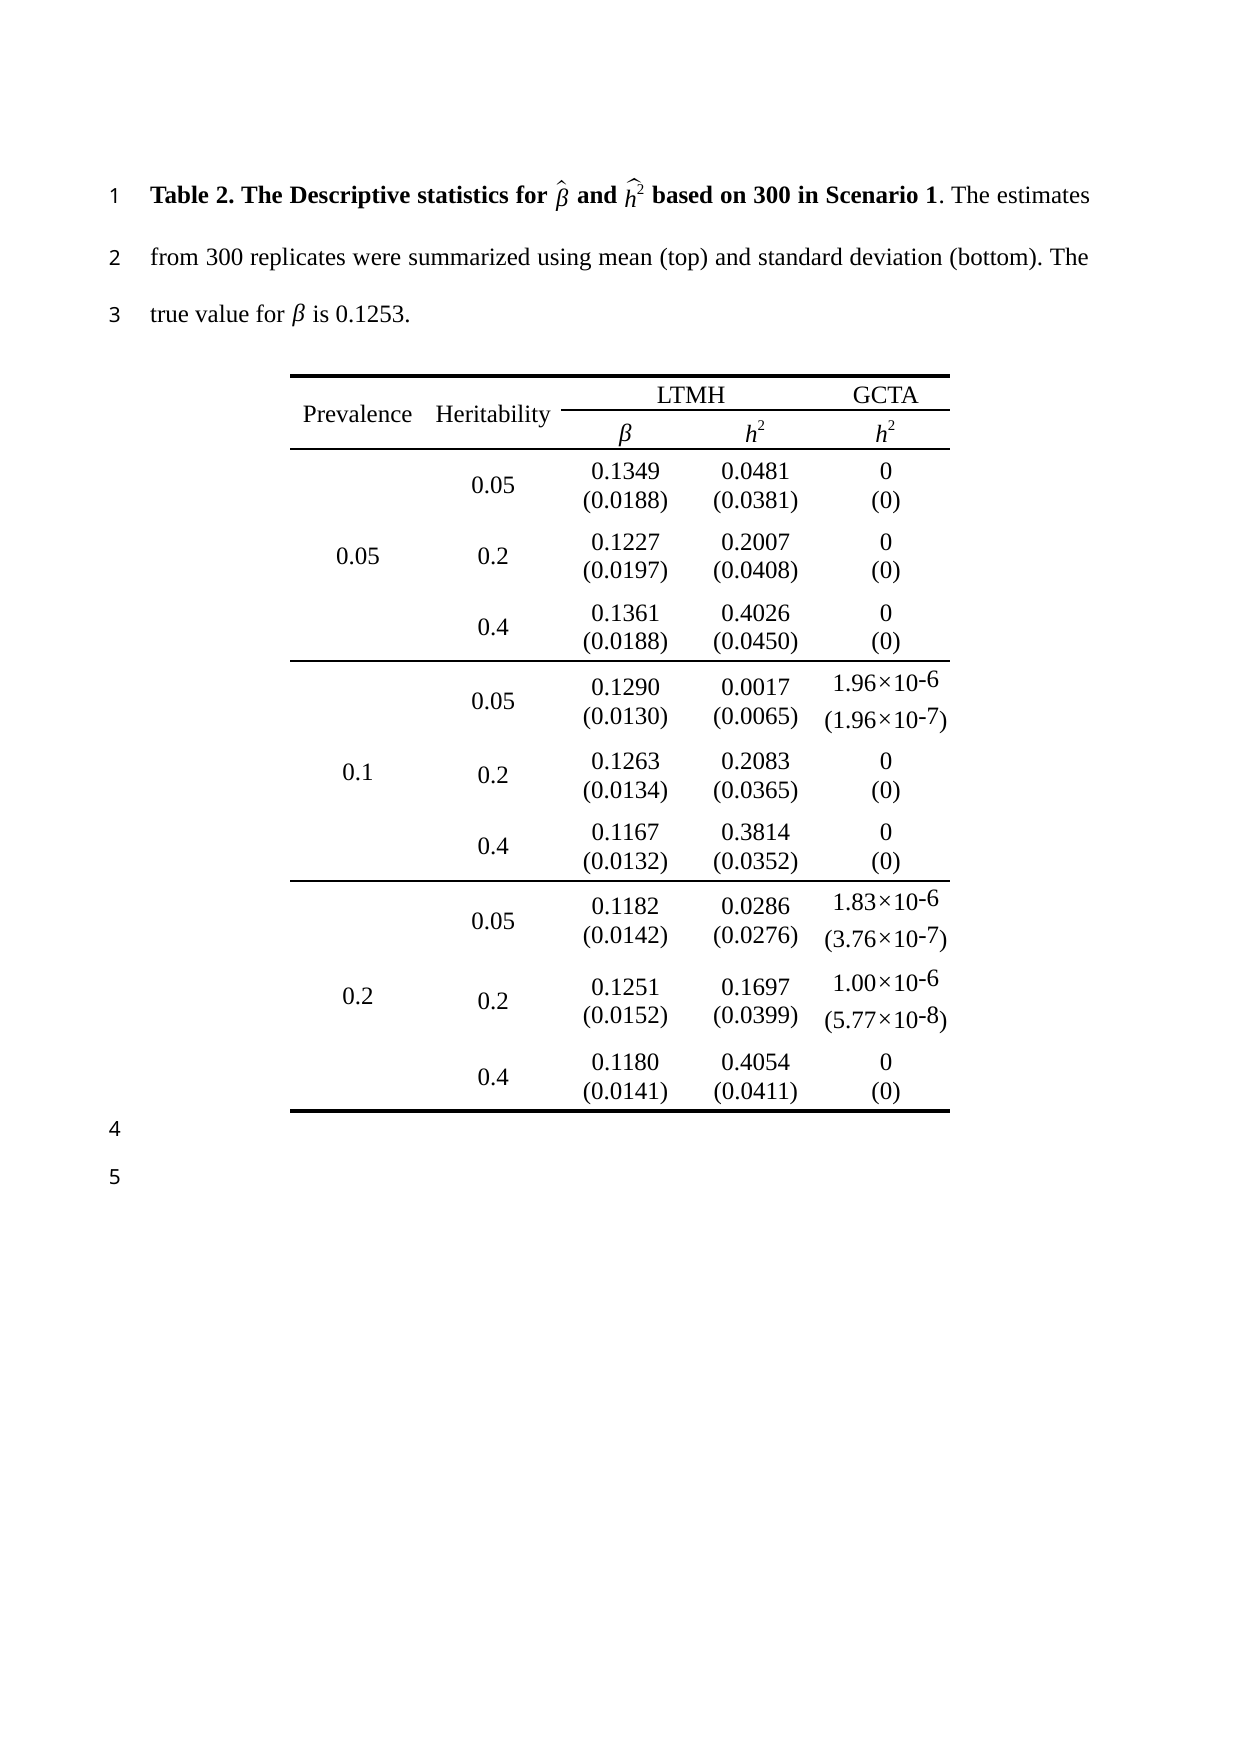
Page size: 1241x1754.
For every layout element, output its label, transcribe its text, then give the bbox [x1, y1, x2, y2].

table_cell 0.0017 (0.0065) [690, 662, 821, 738]
table_cell [690, 411, 821, 447]
table_cell 1.9610-6 (1.9610-7) [821, 662, 950, 738]
table_cell 0.2083 (0.0365) [690, 738, 821, 809]
table_cell 0.2 [290, 882, 425, 1108]
table_cell 0.1167 (0.0132) [561, 809, 690, 879]
table_cell 0.2007 (0.0408) [690, 518, 821, 589]
table_cell 0.2 [425, 738, 561, 809]
table_cell 0.1182 (0.0142) [561, 882, 690, 957]
table_cell 0.4026 (0.0450) [690, 589, 821, 660]
table_cell 0.1697 (0.0399) [690, 957, 821, 1038]
table_cell 0.1361 (0.0188) [561, 589, 690, 660]
table_cell [821, 411, 950, 447]
table_cell 0.05 [425, 882, 561, 957]
table_cell 1.0010-6 (5.7710-8) [821, 957, 950, 1038]
table_cell [561, 411, 690, 447]
table_cell 0 (0) [821, 1038, 950, 1108]
table_header Heritability [425, 378, 561, 447]
table_header Prevalence [290, 378, 425, 447]
text Table 2. The Descriptive statistics for and based on 300 in Scenario 1. The estimates from 300 replicates were summarized using mean (top) and standard deviation (bottom). The true value for is 0.1253. [150, 177, 1090, 328]
table_cell 0 (0) [821, 589, 950, 660]
table_cell 0.1251 (0.0152) [561, 957, 690, 1038]
table_cell 0.4 [425, 1038, 561, 1108]
table_cell 0.1 [290, 662, 425, 879]
table_cell 0.2 [425, 957, 561, 1038]
table_cell 0.1349 (0.0188) [561, 450, 690, 518]
table_cell 0.0286 (0.0276) [690, 882, 821, 957]
table_cell 1.8310-6 (3.7610-7) [821, 882, 950, 957]
table_cell 0.1290 (0.0130) [561, 662, 690, 738]
table_cell 0.4 [425, 809, 561, 879]
table_cell 0 (0) [821, 450, 950, 518]
table_cell 0.4054 (0.0411) [690, 1038, 821, 1108]
table_cell 0.1263 (0.0134) [561, 738, 690, 809]
table_cell 0.05 [425, 450, 561, 518]
table_cell 0.05 [425, 662, 561, 738]
table_cell 0 (0) [821, 738, 950, 809]
table_cell 0.2 [425, 518, 561, 589]
table_cell 0 (0) [821, 518, 950, 589]
table_cell 0.1180 (0.0141) [561, 1038, 690, 1108]
table_header GCTA [821, 378, 950, 408]
table_cell 0.1227 (0.0197) [561, 518, 690, 589]
table_header LTMH [561, 378, 821, 408]
table_cell 0.3814 (0.0352) [690, 809, 821, 879]
table_cell 0.4 [425, 589, 561, 660]
table_cell 0 (0) [821, 809, 950, 879]
table_cell 0.0481 (0.0381) [690, 450, 821, 518]
table_cell 0.05 [290, 450, 425, 660]
